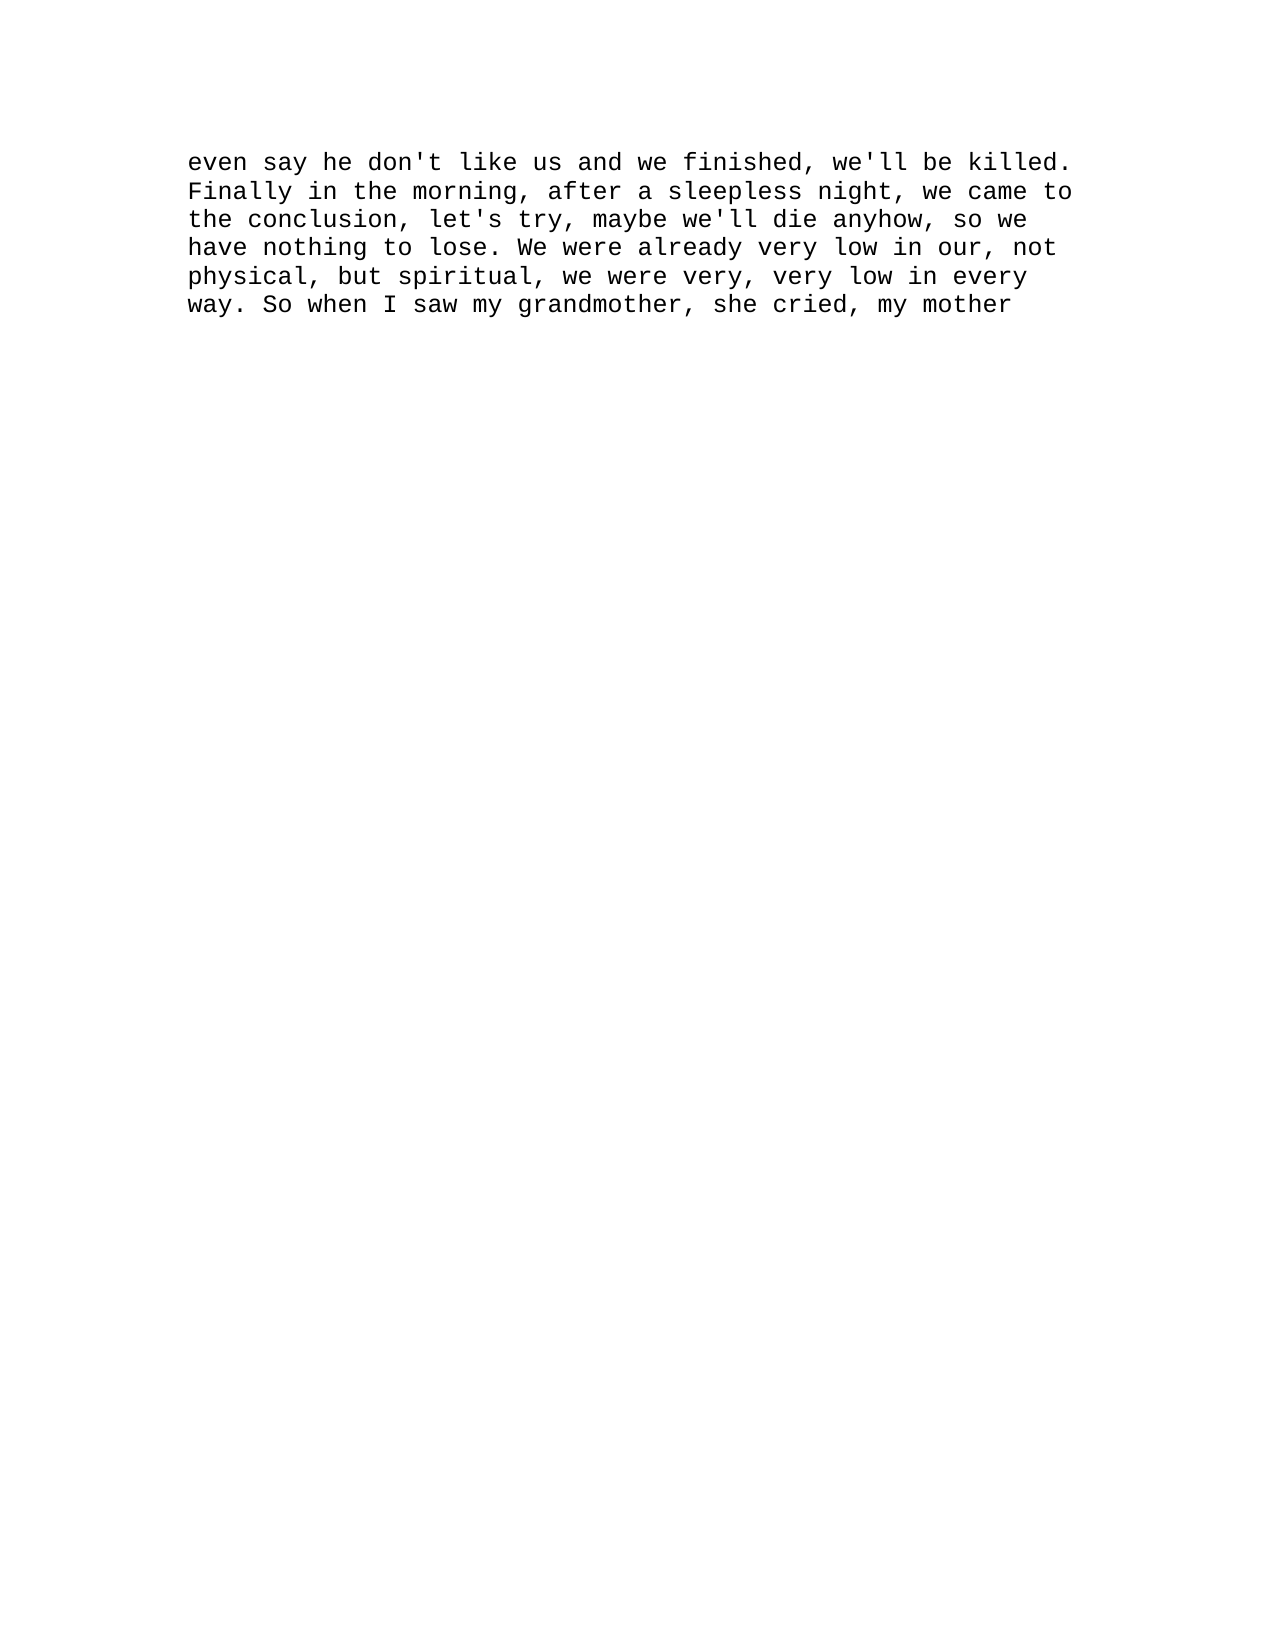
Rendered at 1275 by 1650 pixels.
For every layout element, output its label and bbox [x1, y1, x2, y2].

text [187, 150, 1087, 320]
